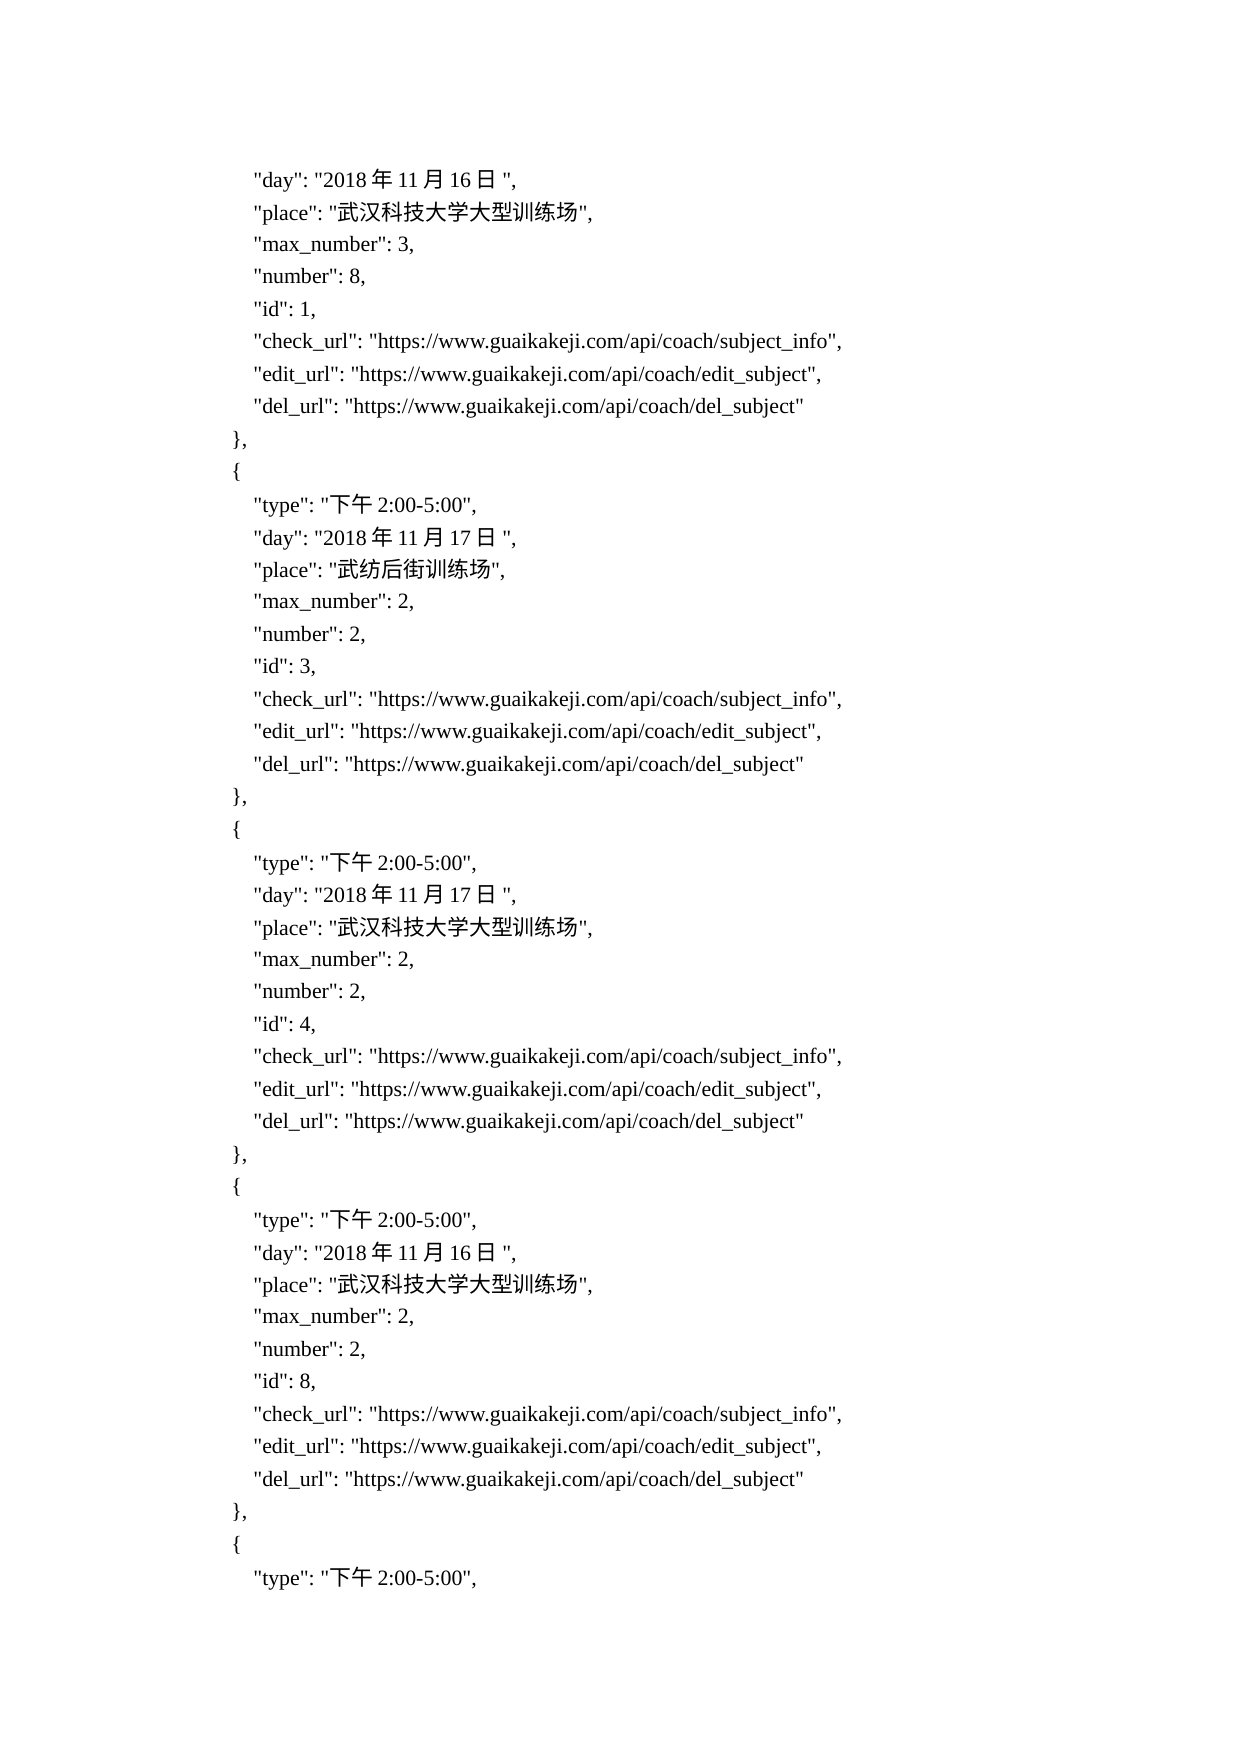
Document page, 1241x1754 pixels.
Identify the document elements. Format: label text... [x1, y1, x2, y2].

text "place": "武汉科技大学大型训练场", [187, 194, 1053, 227]
text "place": "武纺后街训练场", [187, 552, 1053, 584]
text "edit_url": "https://www.guaikakeji.com/api/coach/edit_subject", [187, 357, 1053, 389]
text "edit_url": "https://www.guaikakeji.com/api/coach/edit_subject", [187, 1072, 1053, 1104]
text { [187, 812, 1053, 844]
text "day": "2018年11月16日 ", [187, 1234, 1053, 1267]
text }, [187, 1137, 1053, 1169]
text "check_url": "https://www.guaikakeji.com/api/coach/subject_info", [187, 1397, 1053, 1429]
text "id": 8, [187, 1364, 1053, 1397]
text { [187, 454, 1053, 487]
text "edit_url": "https://www.guaikakeji.com/api/coach/edit_subject", [187, 1429, 1053, 1462]
text "max_number": 2, [187, 942, 1053, 974]
text "del_url": "https://www.guaikakeji.com/api/coach/del_subject" [187, 1462, 1053, 1494]
text "day": "2018年11月16日 ", [187, 162, 1053, 194]
text "day": "2018年11月17日 ", [187, 877, 1053, 909]
text "max_number": 3, [187, 227, 1053, 259]
text { [187, 1527, 1053, 1559]
text }, [187, 1494, 1053, 1527]
text "type": "下午2:00-5:00", [187, 487, 1053, 519]
text "id": 3, [187, 649, 1053, 682]
text "type": "下午2:00-5:00", [187, 1202, 1053, 1234]
text "edit_url": "https://www.guaikakeji.com/api/coach/edit_subject", [187, 714, 1053, 747]
text { [187, 1169, 1053, 1202]
text }, [187, 779, 1053, 812]
text "max_number": 2, [187, 584, 1053, 617]
text "number": 2, [187, 1332, 1053, 1364]
text "type": "下午2:00-5:00", [187, 844, 1053, 877]
text "id": 4, [187, 1007, 1053, 1039]
text "max_number": 2, [187, 1299, 1053, 1332]
text "place": "武汉科技大学大型训练场", [187, 909, 1053, 942]
text "number": 2, [187, 974, 1053, 1007]
text "type": "下午2:00-5:00", [187, 1559, 1053, 1592]
text "place": "武汉科技大学大型训练场", [187, 1267, 1053, 1299]
text "check_url": "https://www.guaikakeji.com/api/coach/subject_info", [187, 324, 1053, 357]
text "del_url": "https://www.guaikakeji.com/api/coach/del_subject" [187, 389, 1053, 422]
text "check_url": "https://www.guaikakeji.com/api/coach/subject_info", [187, 1039, 1053, 1072]
text "del_url": "https://www.guaikakeji.com/api/coach/del_subject" [187, 747, 1053, 779]
text "number": 8, [187, 259, 1053, 292]
text "del_url": "https://www.guaikakeji.com/api/coach/del_subject" [187, 1104, 1053, 1137]
text "number": 2, [187, 617, 1053, 649]
text "check_url": "https://www.guaikakeji.com/api/coach/subject_info", [187, 682, 1053, 714]
text "id": 1, [187, 292, 1053, 324]
text }, [187, 422, 1053, 454]
text "day": "2018年11月17日 ", [187, 519, 1053, 552]
